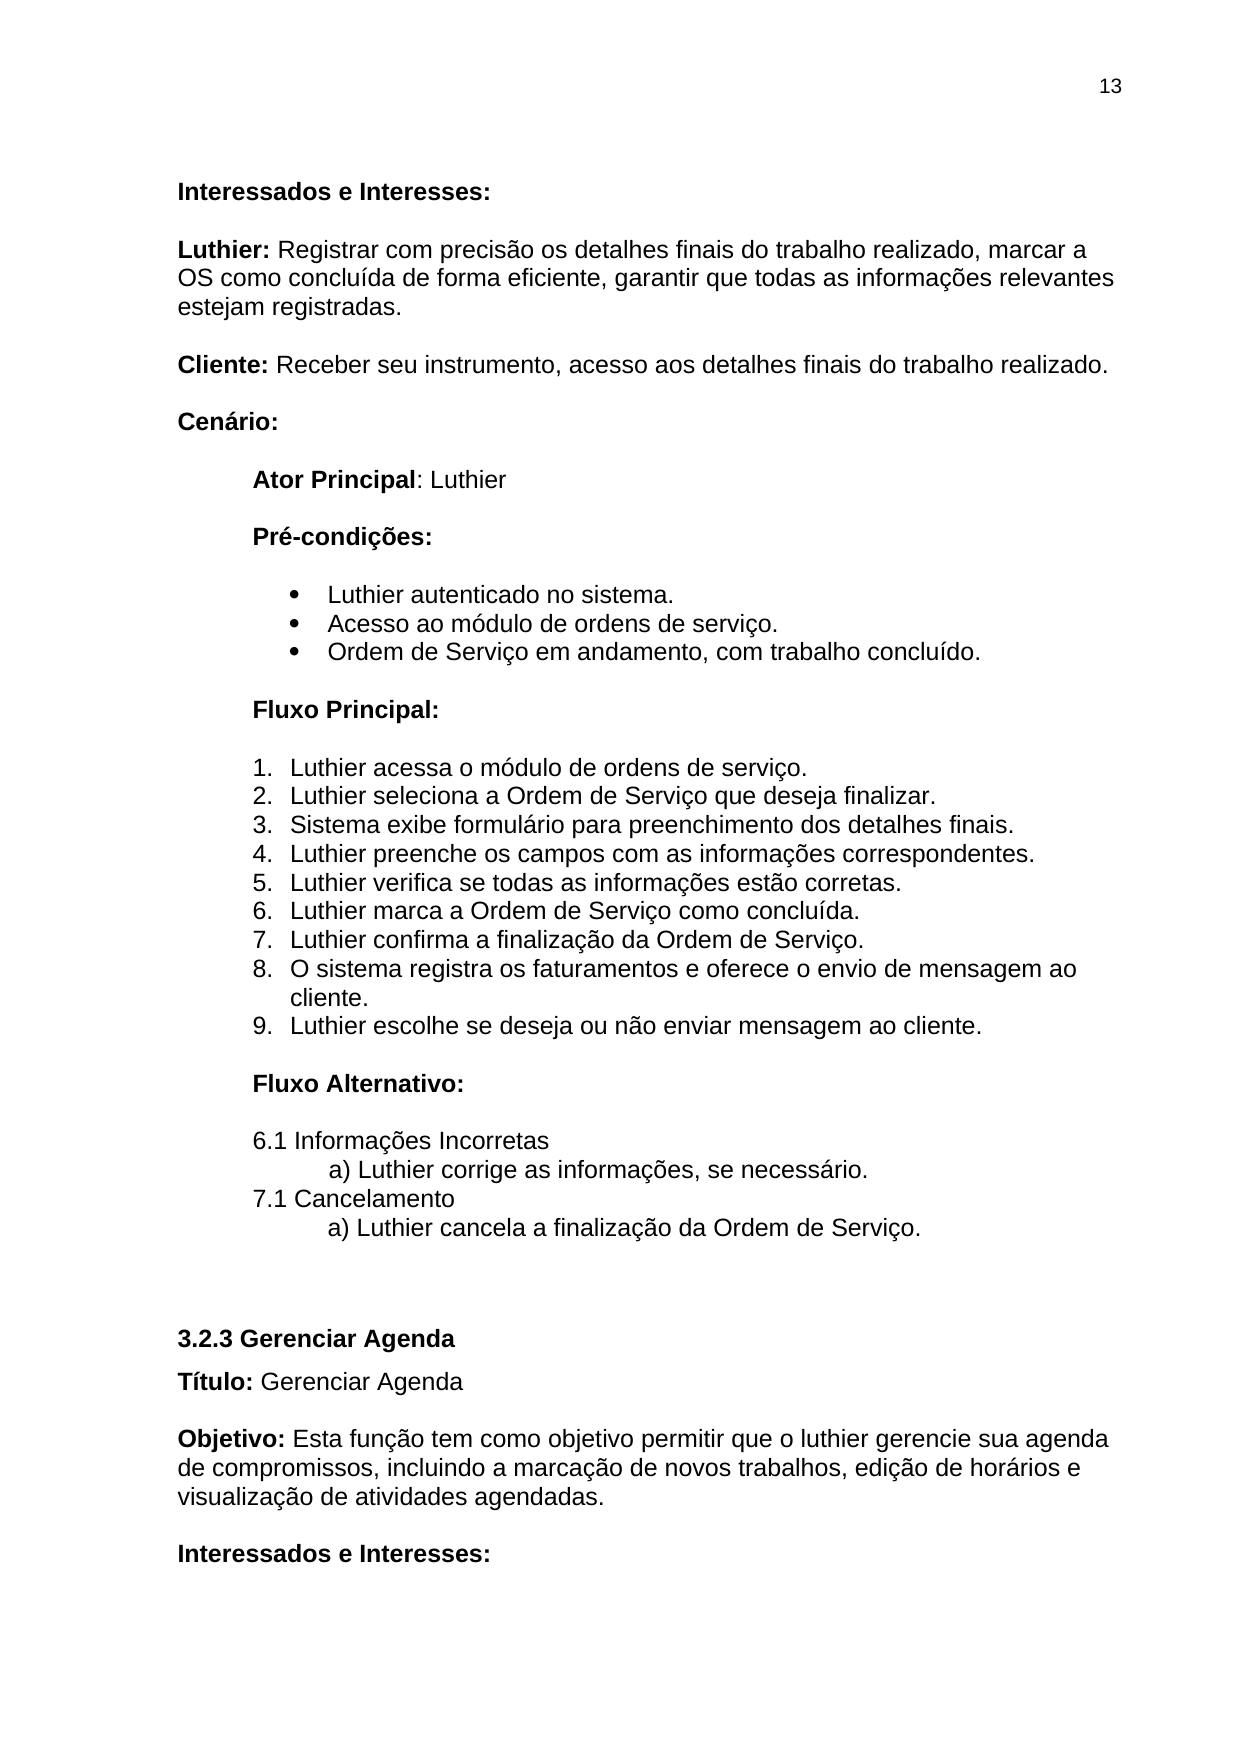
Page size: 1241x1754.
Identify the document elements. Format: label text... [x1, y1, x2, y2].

list Luthier confirma a finalização da Ordem de Serviço. [252, 925, 1122, 954]
text Pré-condições: [252, 522, 1122, 551]
list Luthier autenticado no sistema. [290, 580, 1122, 608]
text Interessados e Interesses: [177, 1539, 1122, 1568]
text 7.1 Cancelamento [252, 1184, 1122, 1212]
subtitle 3.2.3 Gerenciar Agenda [177, 1324, 1122, 1352]
list Luthier marca a Ordem de Serviço como concluída. [252, 896, 1122, 925]
text Título: Gerenciar Agenda [177, 1367, 1122, 1396]
list Luthier acessa o módulo de ordens de serviço. [252, 752, 1122, 781]
text 6.1 Informações Incorretas [252, 1126, 1122, 1155]
text Cenário: [177, 407, 1122, 436]
list Acesso ao módulo de ordens de serviço. [290, 608, 1122, 637]
list Luthier seleciona a Ordem de Serviço que deseja finalizar. [252, 781, 1122, 810]
list Sistema exibe formulário para preenchimento dos detalhes finais. [252, 810, 1122, 839]
text a) Luthier cancela a finalização da Ordem de Serviço. [252, 1212, 1122, 1241]
list O sistema registra os faturamentos e oferece o envio de mensagem ao cliente. [252, 954, 1122, 1011]
text Fluxo Principal: [252, 695, 1122, 724]
text Cliente: Receber seu instrumento, acesso aos detalhes finais do trabalho realizado. [177, 350, 1122, 378]
list Luthier preenche os campos com as informações correspondentes. [252, 839, 1122, 867]
text a) Luthier corrige as informações, se necessário. [252, 1155, 1122, 1184]
list Luthier escolhe se deseja ou não enviar mensagem ao cliente. [252, 1011, 1122, 1040]
text Ator Principal: Luthier [252, 465, 1122, 493]
list Luthier verifica se todas as informações estão corretas. [252, 867, 1122, 896]
text Fluxo Alternativo: [252, 1069, 1122, 1097]
text Interessados e Interesses: [177, 177, 1122, 206]
text Objetivo: Esta função tem como objetivo permitir que o luthier gerencie sua agenda de compromissos, incluindo a marcação de novos trabalhos, edição de horários e visualização de atividades agendadas. [177, 1424, 1122, 1511]
text Luthier: Registrar com precisão os detalhes finais do trabalho realizado, marcar a OS como concluída de forma eficiente, garantir que todas as informações relevantes estejam registradas. [177, 235, 1122, 321]
list Ordem de Serviço em andamento, com trabalho concluído. [290, 637, 1122, 666]
